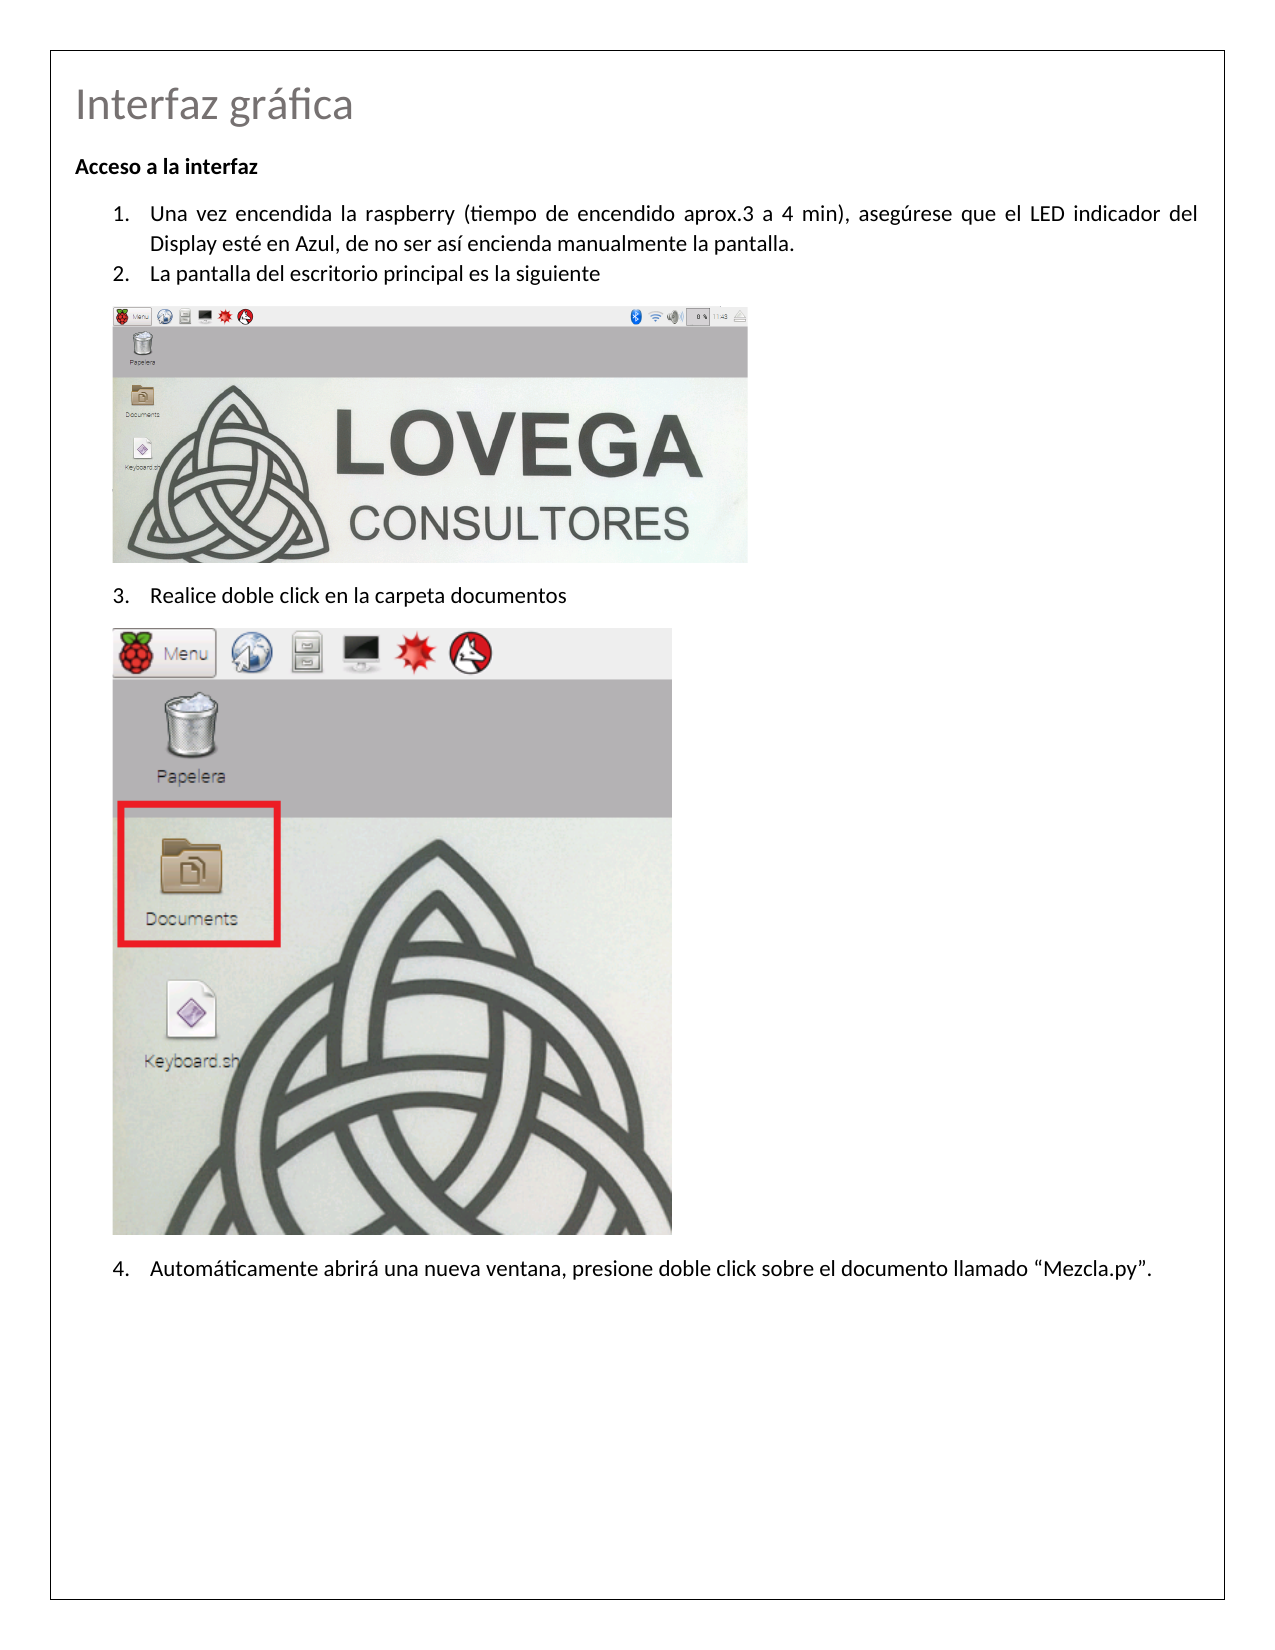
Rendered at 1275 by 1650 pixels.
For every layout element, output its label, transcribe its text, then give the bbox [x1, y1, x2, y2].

text Acceso a la interfaz [75, 152, 1200, 180]
text Interfaz gráfica [75, 75, 1200, 131]
picture [112, 306, 748, 563]
list Automáticamente abrirá una nueva ventana, presione doble click sobre el documento llamado “Mezcla.py”. [112, 1254, 1200, 1282]
list Realice doble click en la carpeta documentos [112, 581, 1200, 609]
list La pantalla del escritorio principal es la siguiente [112, 259, 1200, 287]
picture [112, 628, 672, 1235]
list Una vez encendida la raspberry (tiempo de encendido aprox.3 a 4 min), asegúrese que el LED indicador del Display esté en Azul, de no ser así encienda manualmente la pantalla. [112, 199, 1200, 257]
